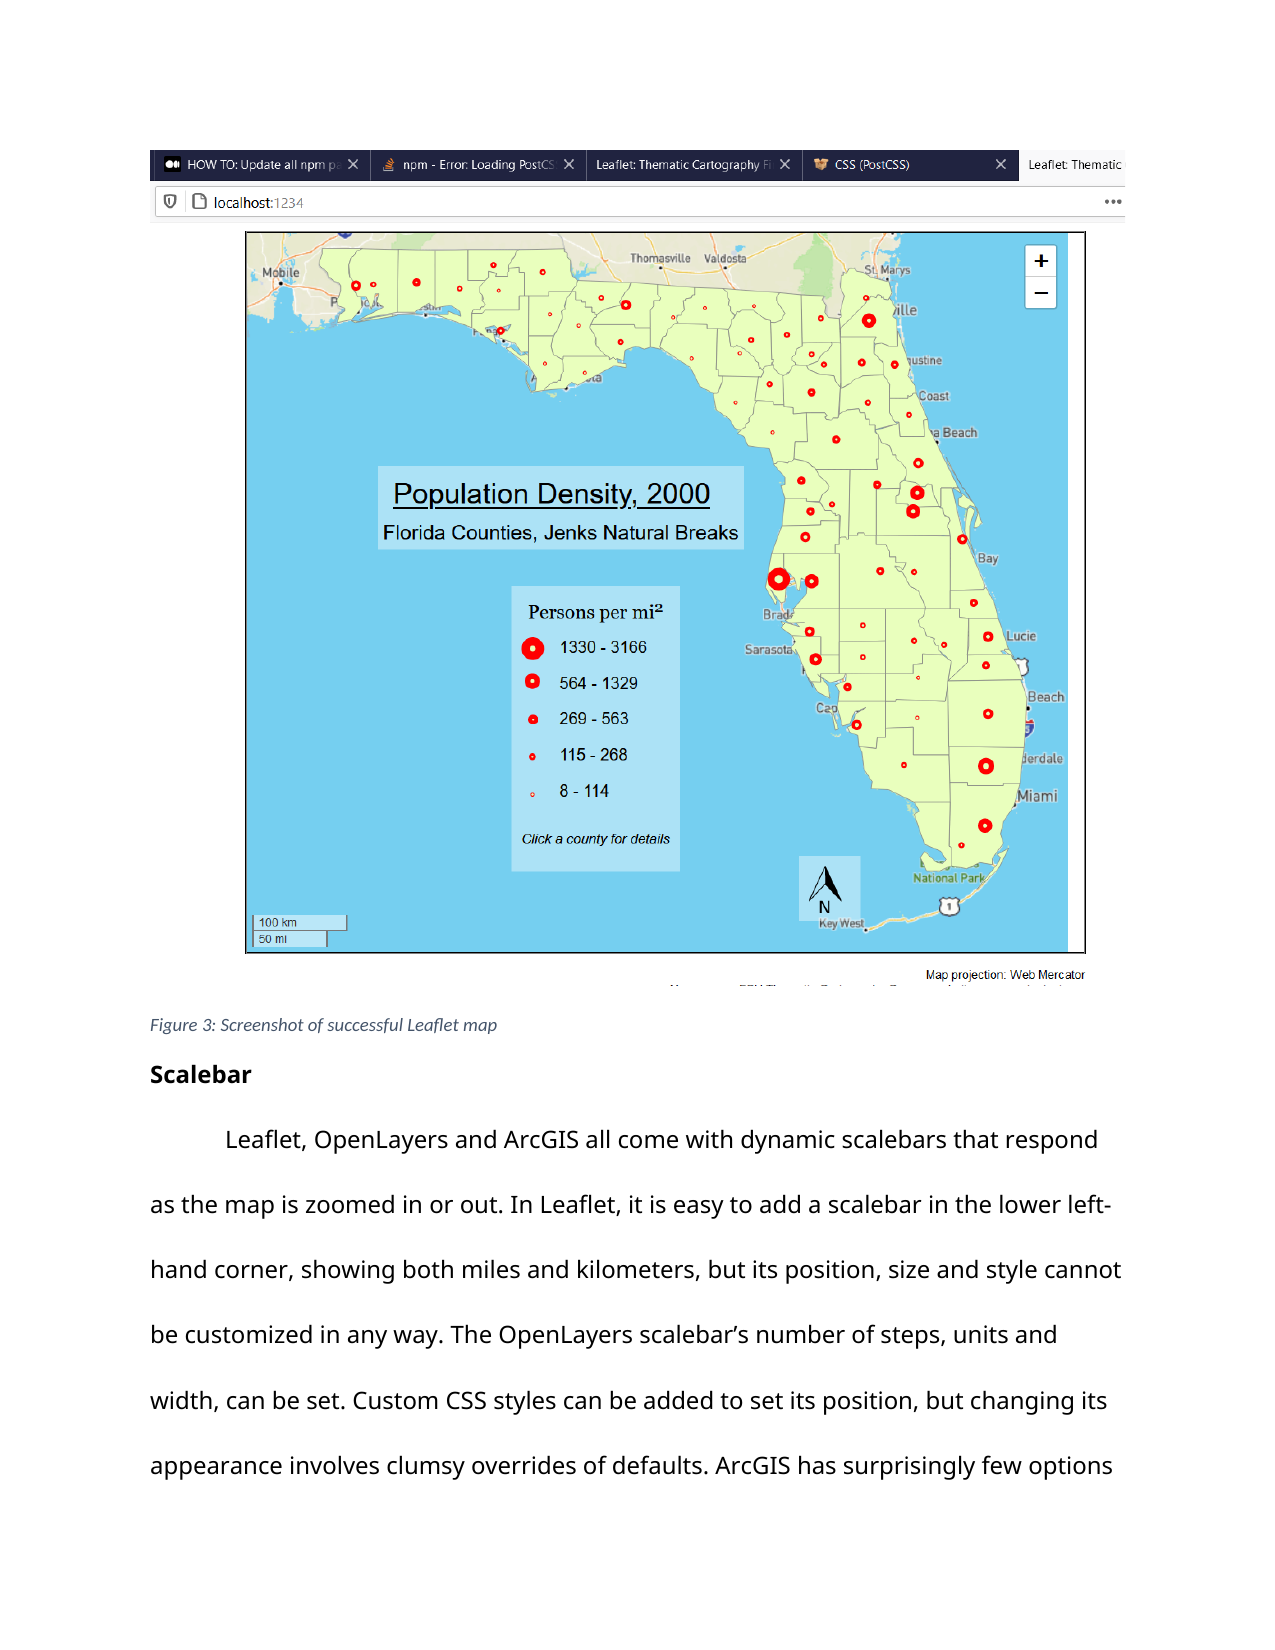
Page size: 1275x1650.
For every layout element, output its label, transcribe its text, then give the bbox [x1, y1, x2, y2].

text Scalebar [150, 1057, 1125, 1090]
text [150, 1123, 1125, 1481]
picture [150, 150, 1125, 986]
text Figure 3: Screenshot of successful Leaflet map [150, 1014, 1125, 1037]
